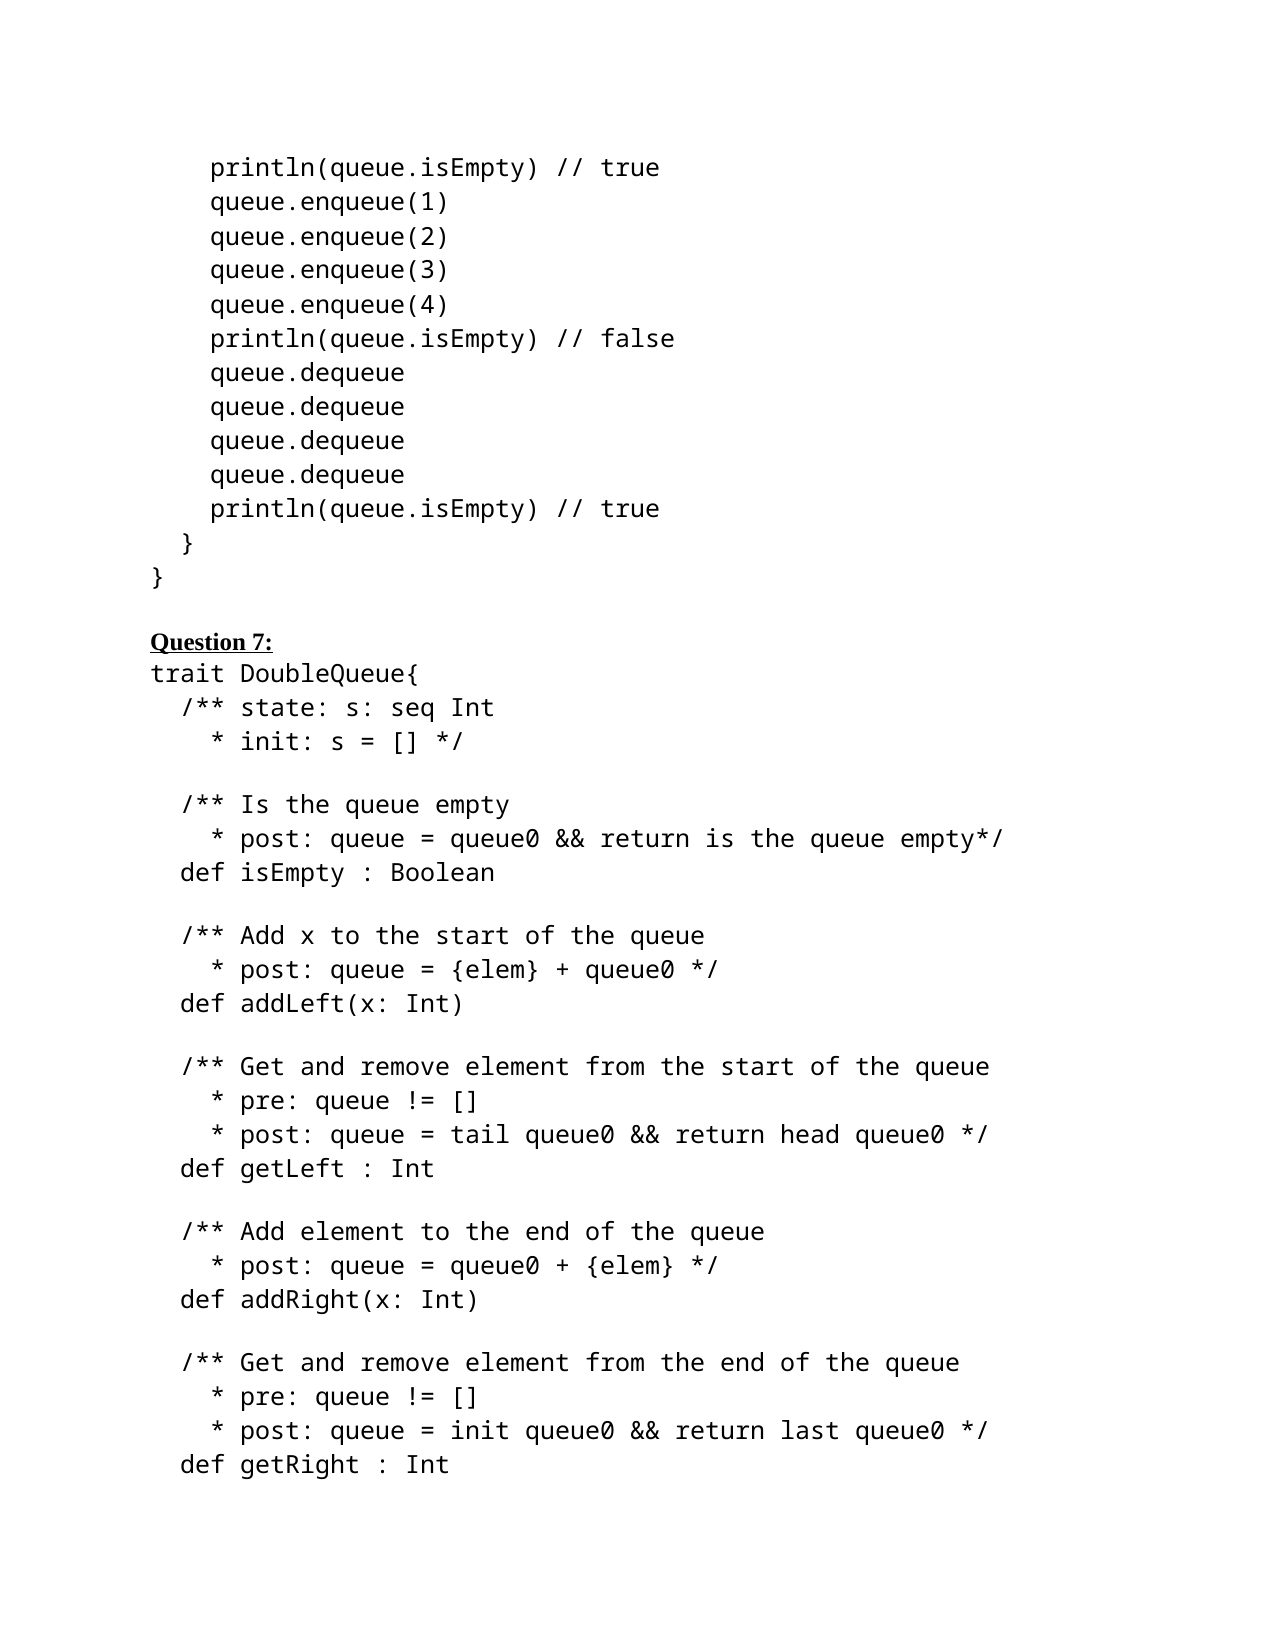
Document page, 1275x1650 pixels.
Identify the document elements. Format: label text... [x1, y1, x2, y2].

text /** Add x to the start of the queue [150, 917, 1125, 952]
text * post: queue = init queue0 && return last queue0 */ [150, 1412, 1125, 1447]
text } [150, 559, 1125, 593]
text queue.enqueue(4) [150, 286, 1125, 320]
text trait DoubleQueue{ [150, 656, 1125, 690]
text queue.dequeue [150, 422, 1125, 457]
text /** Get and remove element from the start of the queue [150, 1048, 1125, 1082]
text /** Is the queue empty [150, 787, 1125, 821]
text println(queue.isEmpty) // false [150, 320, 1125, 354]
text def getLeft : Int [150, 1151, 1125, 1185]
text def getRight : Int [150, 1447, 1125, 1481]
text /** Get and remove element from the end of the queue [150, 1344, 1125, 1378]
text println(queue.isEmpty) // true [150, 150, 1125, 184]
text queue.dequeue [150, 388, 1125, 422]
text /** Add element to the end of the queue [150, 1213, 1125, 1247]
text println(queue.isEmpty) // true [150, 491, 1125, 525]
text def addRight(x: Int) [150, 1282, 1125, 1316]
text def addLeft(x: Int) [150, 986, 1125, 1020]
text * post: queue = tail queue0 && return head queue0 */ [150, 1117, 1125, 1151]
text } [150, 525, 1125, 559]
text * init: s = [] */ [150, 724, 1125, 758]
text queue.enqueue(1) [150, 184, 1125, 218]
text queue.enqueue(2) [150, 218, 1125, 252]
text queue.dequeue [150, 457, 1125, 491]
text * post: queue = queue0 + {elem} */ [150, 1247, 1125, 1282]
text Question 7: [150, 627, 1125, 656]
text * pre: queue != [] [150, 1378, 1125, 1412]
text * post: queue = {elem} + queue0 */ [150, 952, 1125, 986]
text queue.dequeue [150, 354, 1125, 388]
text * post: queue = queue0 && return is the queue empty*/ [150, 821, 1125, 855]
text def isEmpty : Boolean [150, 855, 1125, 889]
text queue.enqueue(3) [150, 252, 1125, 286]
text * pre: queue != [] [150, 1082, 1125, 1117]
text /** state: s: seq Int [150, 690, 1125, 724]
